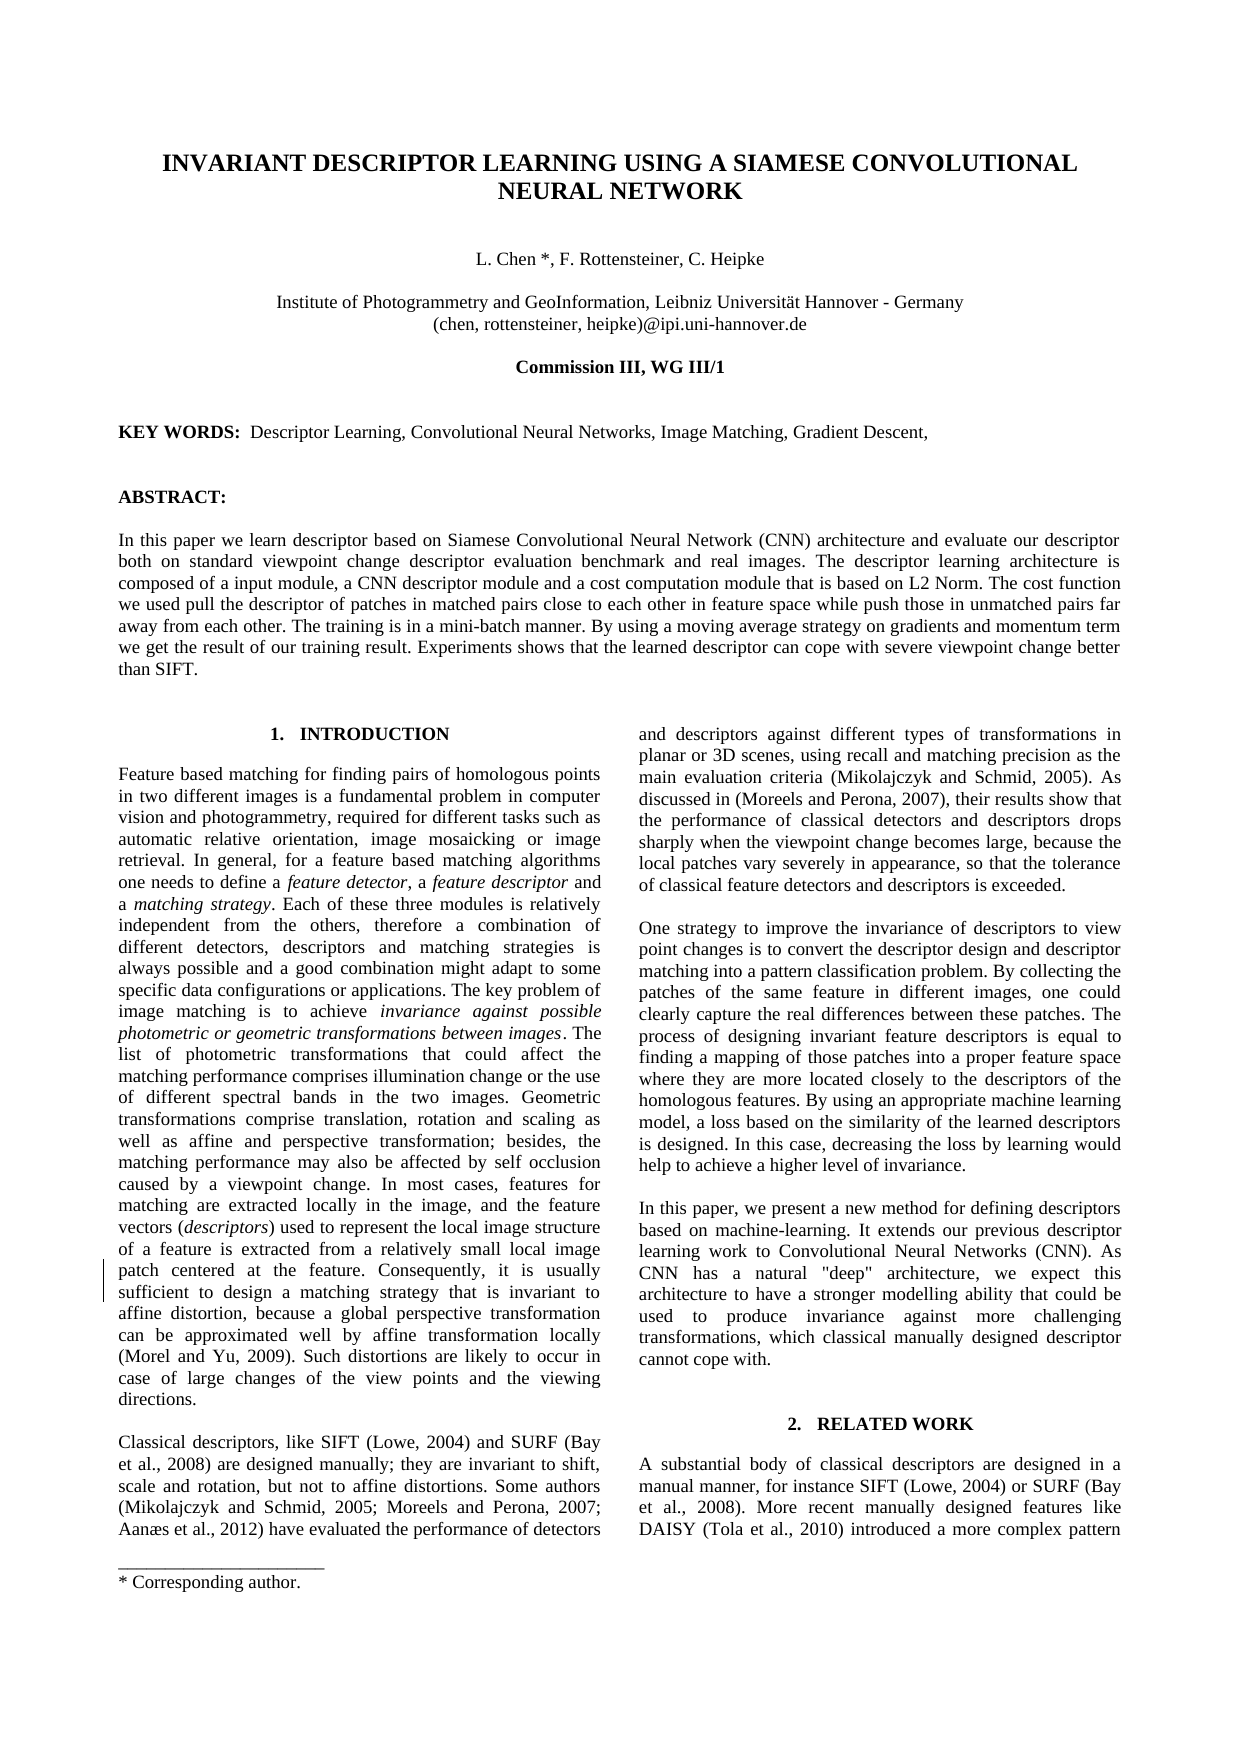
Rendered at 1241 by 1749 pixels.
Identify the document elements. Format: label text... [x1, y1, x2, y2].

text In this paper, we present a new method for defining descriptors based on machine-learning. It extends our previous descriptor learning work to Convolutional Neural Networks (CNN). As CNN has a natural "deep" architecture, we expect this architecture to have a stronger modelling ability that could be used to produce invariance against more challenging transformations, which classical manually designed descriptor cannot cope with. [639, 1197, 1122, 1369]
subtitle Related Work [639, 1413, 1122, 1434]
subtitle introDuction [118, 723, 601, 744]
text Classical descriptors, like SIFT (Lowe, 2004) and SURF (Bay et al., 2008) are designed manually; they are invariant to shift, scale and rotation, but not to affine distortions. Some authors (Mikolajczyk and Schmid, 2005; Moreels and Perona, 2007; Aanæs et al., 2012) have evaluated the performance of detectors and descriptors against different types of transformations in planar or 3D scenes, using recall and matching precision as the main evaluation criteria (Mikolajczyk and Schmid, 2005). As discussed in (Moreels and Perona, 2007), their results show that the performance of classical detectors and descriptors drops sharply when the viewpoint change becomes large, because the local patches vary severely in appearance, so that the tolerance of classical feature detectors and descriptors is exceeded. [639, 723, 1122, 895]
text Feature based matching for finding pairs of homologous points in two different images is a fundamental problem in computer vision and photogrammetry, required for different tasks such as automatic relative orientation, image mosaicking or image retrieval. In general, for a feature based matching algorithms one needs to define a feature detector, a feature descriptor and a matching strategy. Each of these three modules is relatively independent from the others, therefore a combination of different detectors, descriptors and matching strategies is always possible and a good combination might adapt to some specific data configurations or applications. The key problem of image matching is to achieve invariance against possible photometric or geometric transformations between images. The list of photometric transformations that could affect the matching performance comprises illumination change or the use of different spectral bands in the two images. Geometric transformations comprise translation, rotation and scaling as well as affine and perspective transformation; besides, the matching performance may also be affected by self occlusion caused by a viewpoint change. In most cases, features for matching are extracted locally in the image, and the feature vectors (descriptors) used to represent the local image structure of a feature is extracted from a relatively small local image patch centered at the feature. Consequently, it is usually sufficient to design a matching strategy that is invariant to affine distortion, because a global perspective transformation can be approximated well by affine transformation locally (Morel and Yu, 2009). Such distortions are likely to occur in case of large changes of the view points and the viewing directions. [118, 763, 601, 1410]
title Invariant Descriptor Learning Using a Siamese Convolutional Neural Network [118, 148, 1122, 205]
text Institute of Photogrammetry and GeoInformation, Leibniz Universität Hannover - Germany [118, 291, 1122, 313]
text L. Chen *, F. Rottensteiner, C. Heipke [118, 248, 1122, 270]
text Classical descriptors, like SIFT (Lowe, 2004) and SURF (Bay et al., 2008) are designed manually; they are invariant to shift, scale and rotation, but not to affine distortions. Some authors (Mikolajczyk and Schmid, 2005; Moreels and Perona, 2007; Aanæs et al., 2012) have evaluated the performance of detectors and descriptors against different types of transformations in planar or 3D scenes, using recall and matching precision as the main evaluation criteria (Mikolajczyk and Schmid, 2005). As discussed in (Moreels and Perona, 2007), their results show that the performance of classical detectors and descriptors drops sharply when the viewpoint change becomes large, because the local patches vary severely in appearance, so that the tolerance of classical feature detectors and descriptors is exceeded. [118, 1431, 601, 1539]
text One strategy to improve the invariance of descriptors to view point changes is to convert the descriptor design and descriptor matching into a pattern classification problem. By collecting the patches of the same feature in different images, one could clearly capture the real differences between these patches. The process of designing invariant feature descriptors is equal to finding a mapping of those patches into a proper feature space where they are more located closely to the descriptors of the homologous features. By using an appropriate machine learning model, a loss based on the similarity of the learned descriptors is designed. In this case, decreasing the loss by learning would help to achieve a higher level of invariance. [639, 917, 1122, 1176]
title ABSTRACT: [118, 486, 1122, 507]
text (chen, rottensteiner, heipke)@ipi.uni-hannover.de [118, 313, 1122, 334]
text Commission III, WG III/1 [118, 356, 1122, 378]
text KEY WORDS: Descriptor Learning, Convolutional Neural Networks, Image Matching, Gradient Descent, [118, 421, 1122, 442]
text In this paper we learn descriptor based on Siamese Convolutional Neural Network (CNN) architecture and evaluate our descriptor both on standard viewpoint change descriptor evaluation benchmark and real images. The descriptor learning architecture is composed of a input module, a CNN descriptor module and a cost computation module that is based on L2 Norm. The cost function we used pull the descriptor of patches in matched pairs close to each other in feature space while push those in unmatched pairs far away from each other. The training is in a mini-batch manner. By using a moving average strategy on gradients and momentum term we get the result of our training result. Experiments shows that the learned descriptor can cope with severe viewpoint change better than SIFT. [118, 529, 1122, 679]
